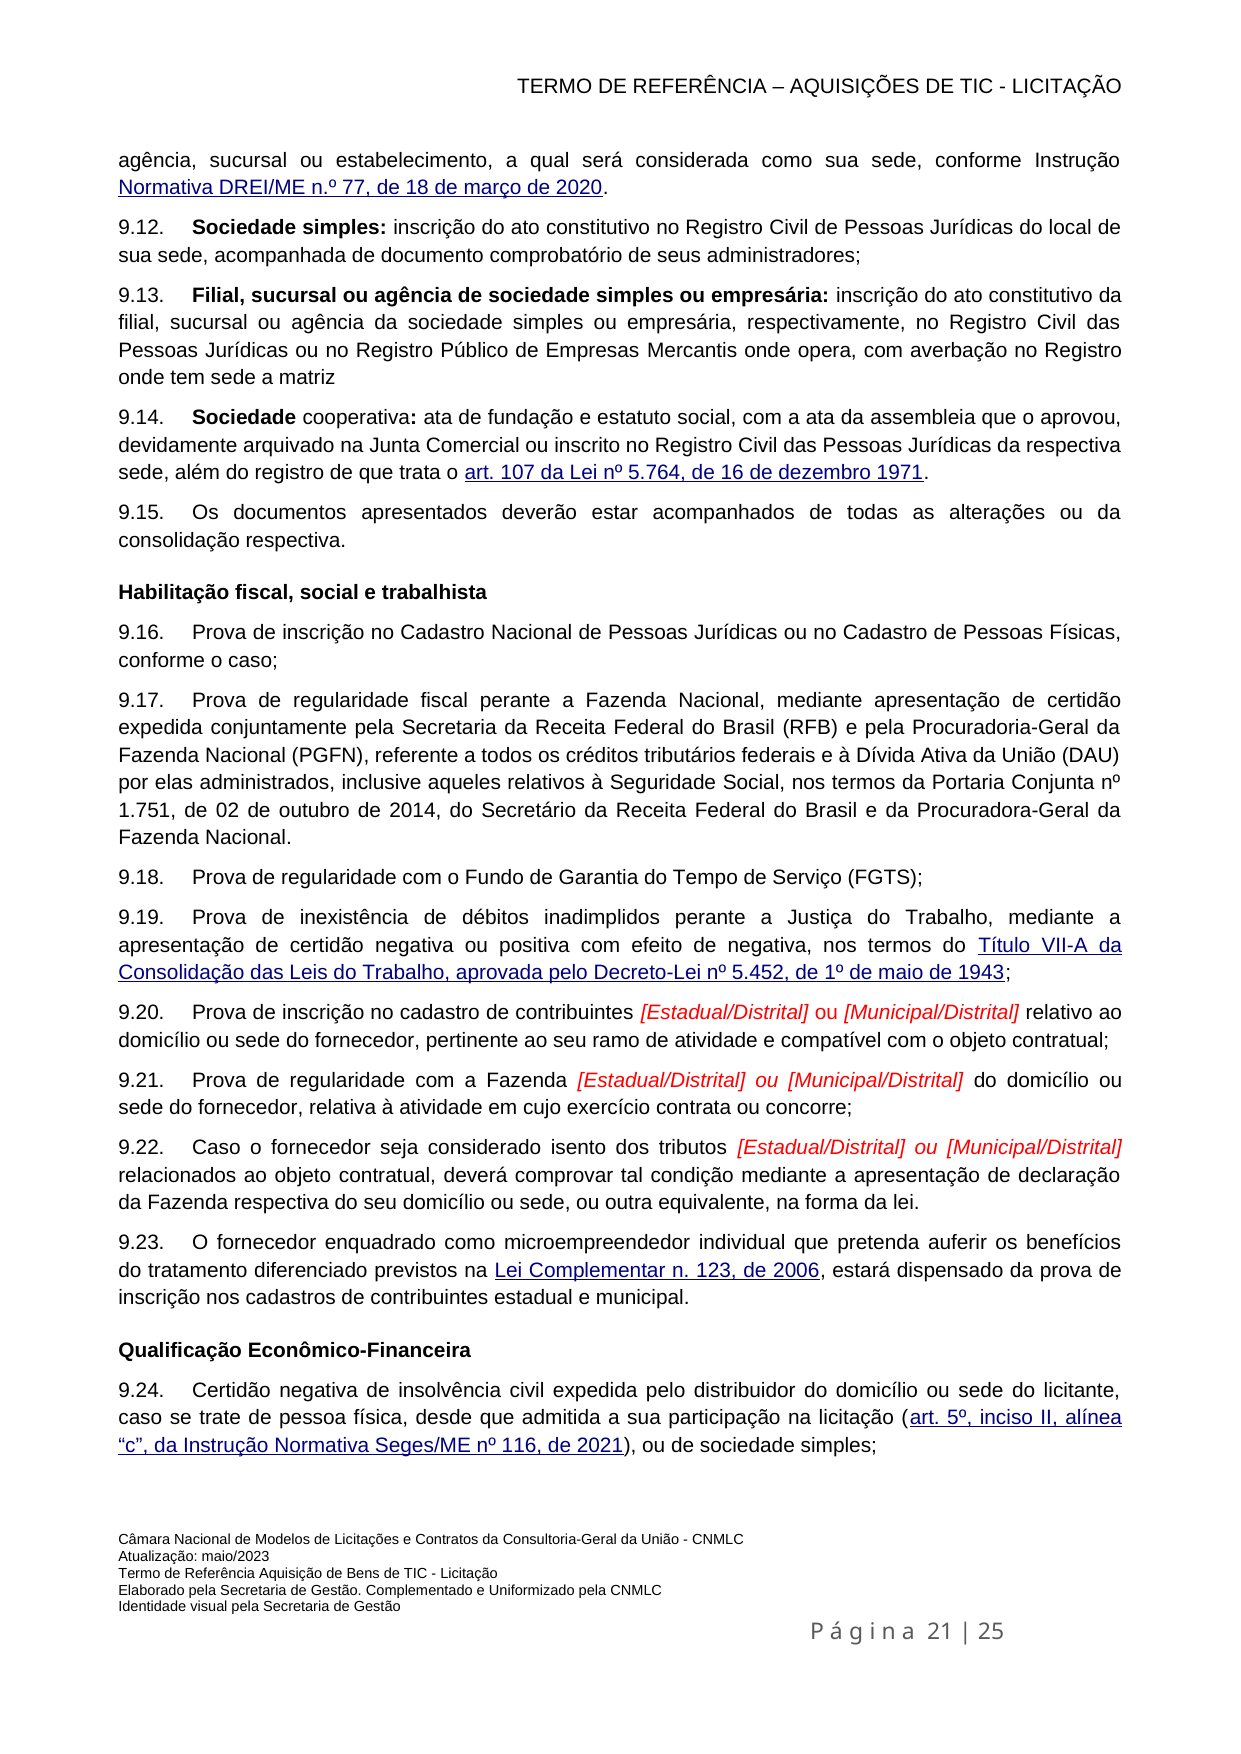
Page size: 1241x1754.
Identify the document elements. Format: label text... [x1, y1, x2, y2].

text Sociedade simples: inscrição do ato constitutivo no Registro Civil de Pessoas Jurídicas do local de sua sede, acompanhada de documento comprobatório de seus administradores; [118, 215, 1122, 267]
text Qualificação Econômico-Financeira [118, 1338, 1122, 1362]
text Prova de regularidade com a Fazenda [Estadual/Distrital] ou [Municipal/Distrital] do domicílio ou sede do fornecedor, relativa à atividade em cujo exercício contrata ou concorre; [118, 1068, 1122, 1119]
text Prova de regularidade fiscal perante a Fazenda Nacional, mediante apresentação de certidão expedida conjuntamente pela Secretaria da Receita Federal do Brasil (RFB) e pela Procuradoria-Geral da Fazenda Nacional (PGFN), referente a todos os créditos tributários federais e à Dívida Ativa da União (DAU) por elas administrados, inclusive aqueles relativos à Seguridade Social, nos termos da Portaria Conjunta nº 1.751, de 02 de outubro de 2014, do Secretário da Receita Federal do Brasil e da Procuradora-Geral da Fazenda Nacional. [118, 688, 1122, 849]
text Filial, sucursal ou agência de sociedade simples ou empresária: inscrição do ato constitutivo da filial, sucursal ou agência da sociedade simples ou empresária, respectivamente, no Registro Civil das Pessoas Jurídicas ou no Registro Público de Empresas Mercantis onde opera, com averbação no Registro onde tem sede a matriz [118, 283, 1122, 389]
text Prova de regularidade com o Fundo de Garantia do Tempo de Serviço (FGTS); [118, 865, 1122, 889]
text Os documentos apresentados deverão estar acompanhados de todas as alterações ou da consolidação respectiva. [118, 500, 1122, 552]
text Sociedade cooperativa: ata de fundação e estatuto social, com a ata da assembleia que o aprovou, devidamente arquivado na Junta Comercial ou inscrito no Registro Civil das Pessoas Jurídicas da respectiva sede, além do registro de que trata o art. 107 da Lei nº 5.764, de 16 de dezembro 1971. [118, 405, 1122, 484]
text O fornecedor enquadrado como microempreendedor individual que pretenda auferir os benefícios do tratamento diferenciado previstos na Lei Complementar n. 123, de 2006, estará dispensado da prova de inscrição nos cadastros de contribuintes estadual e municipal. [118, 1230, 1122, 1309]
text Caso o fornecedor seja considerado isento dos tributos [Estadual/Distrital] ou [Municipal/Distrital] relacionados ao objeto contratual, deverá comprovar tal condição mediante a apresentação de declaração da Fazenda respectiva do seu domicílio ou sede, ou outra equivalente, na forma da lei. [118, 1135, 1122, 1214]
text Prova de inscrição no cadastro de contribuintes [Estadual/Distrital] ou [Municipal/Distrital] relativo ao domicílio ou sede do fornecedor, pertinente ao seu ramo de atividade e compatível com o objeto contratual; [118, 1000, 1122, 1052]
text Prova de inexistência de débitos inadimplidos perante a Justiça do Trabalho, mediante a apresentação de certidão negativa ou positiva com efeito de negativa, nos termos do Título VII-A da Consolidação das Leis do Trabalho, aprovada pelo Decreto-Lei nº 5.452, de 1º de maio de 1943; [118, 905, 1122, 984]
text Habilitação fiscal, social e trabalhista [118, 580, 1122, 604]
text Prova de inscrição no Cadastro Nacional de Pessoas Jurídicas ou no Cadastro de Pessoas Físicas, conforme o caso; [118, 620, 1122, 672]
text Certidão negativa de insolvência civil expedida pelo distribuidor do domicílio ou sede do licitante, caso se trate de pessoa física, desde que admitida a sua participação na licitação (art. 5º, inciso II, alínea “c”, da Instrução Normativa Seges/ME nº 116, de 2021), ou de sociedade simples; [118, 1378, 1122, 1457]
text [118, 148, 1122, 199]
